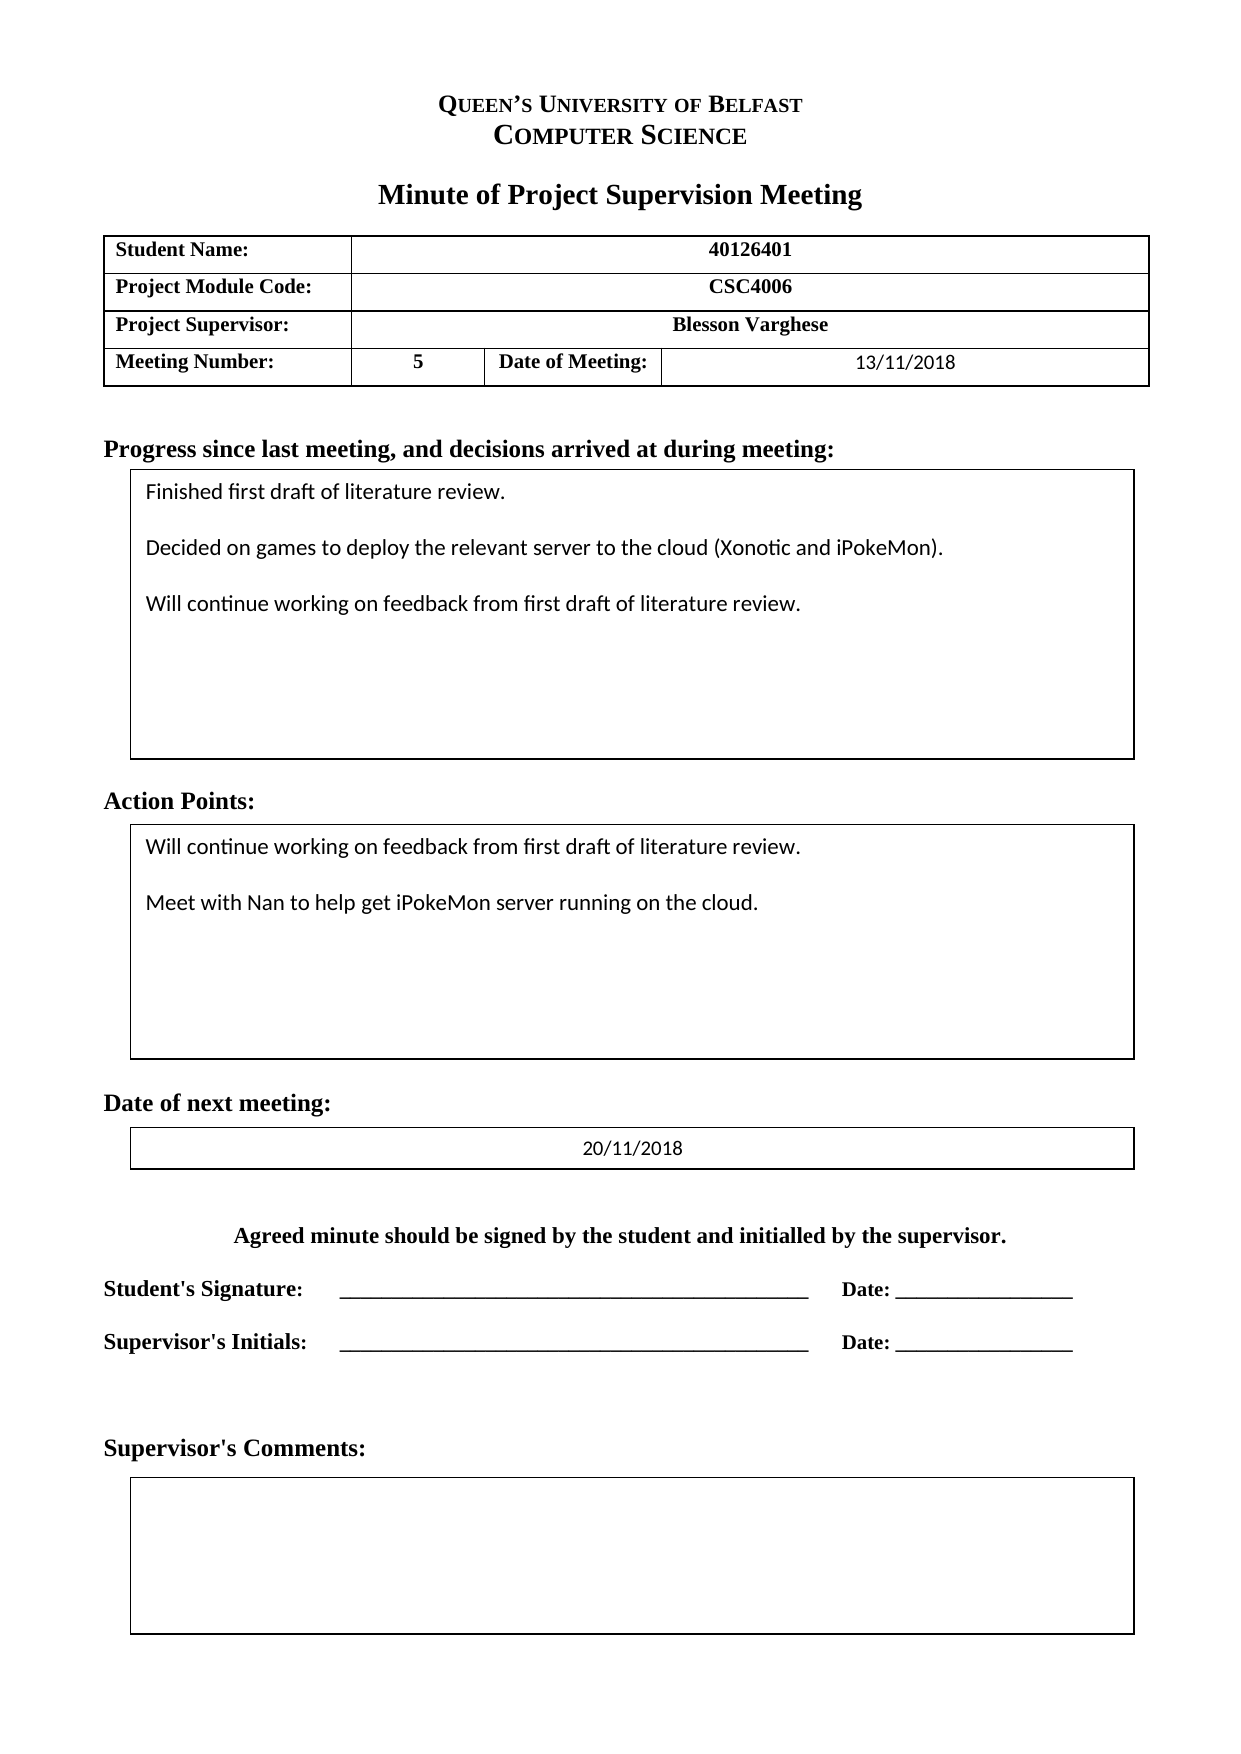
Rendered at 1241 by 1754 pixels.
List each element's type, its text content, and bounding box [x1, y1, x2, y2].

subtitle Minute of Project Supervision Meeting [103, 177, 1137, 211]
table_cell 5 [352, 349, 484, 385]
table_cell CSC4006 [352, 274, 1148, 310]
text Date of next meeting: [103, 1088, 1137, 1117]
table_cell Project Supervisor: [105, 312, 351, 347]
text Supervisor's Initials: _____________________________________________ Date: _________________ [103, 1328, 1137, 1354]
subtitle Computer Science [103, 117, 1137, 151]
subtitle Queen’s [103, 89, 1137, 117]
text Action Points: [103, 786, 1137, 815]
table_cell Project Module Code: [105, 274, 351, 310]
table_header Student Name: [105, 237, 351, 272]
text Agreed minute should be signed by the student and initialled by the supervisor. [221, 1222, 1019, 1249]
text Supervisor's Comments: [103, 1433, 1137, 1462]
text Progress since last meeting, and decisions arrived at during meeting: [103, 434, 1137, 463]
table_cell Blesson Varghese [352, 312, 1148, 347]
table_cell Date of Meeting: [485, 349, 661, 385]
table_cell Meeting Number: [105, 349, 351, 385]
table_header 40126401 [352, 237, 1148, 272]
text Student's Signature: _____________________________________________ Date: _________________ [103, 1275, 1137, 1302]
table_cell 13/11/2018 [662, 349, 1148, 385]
